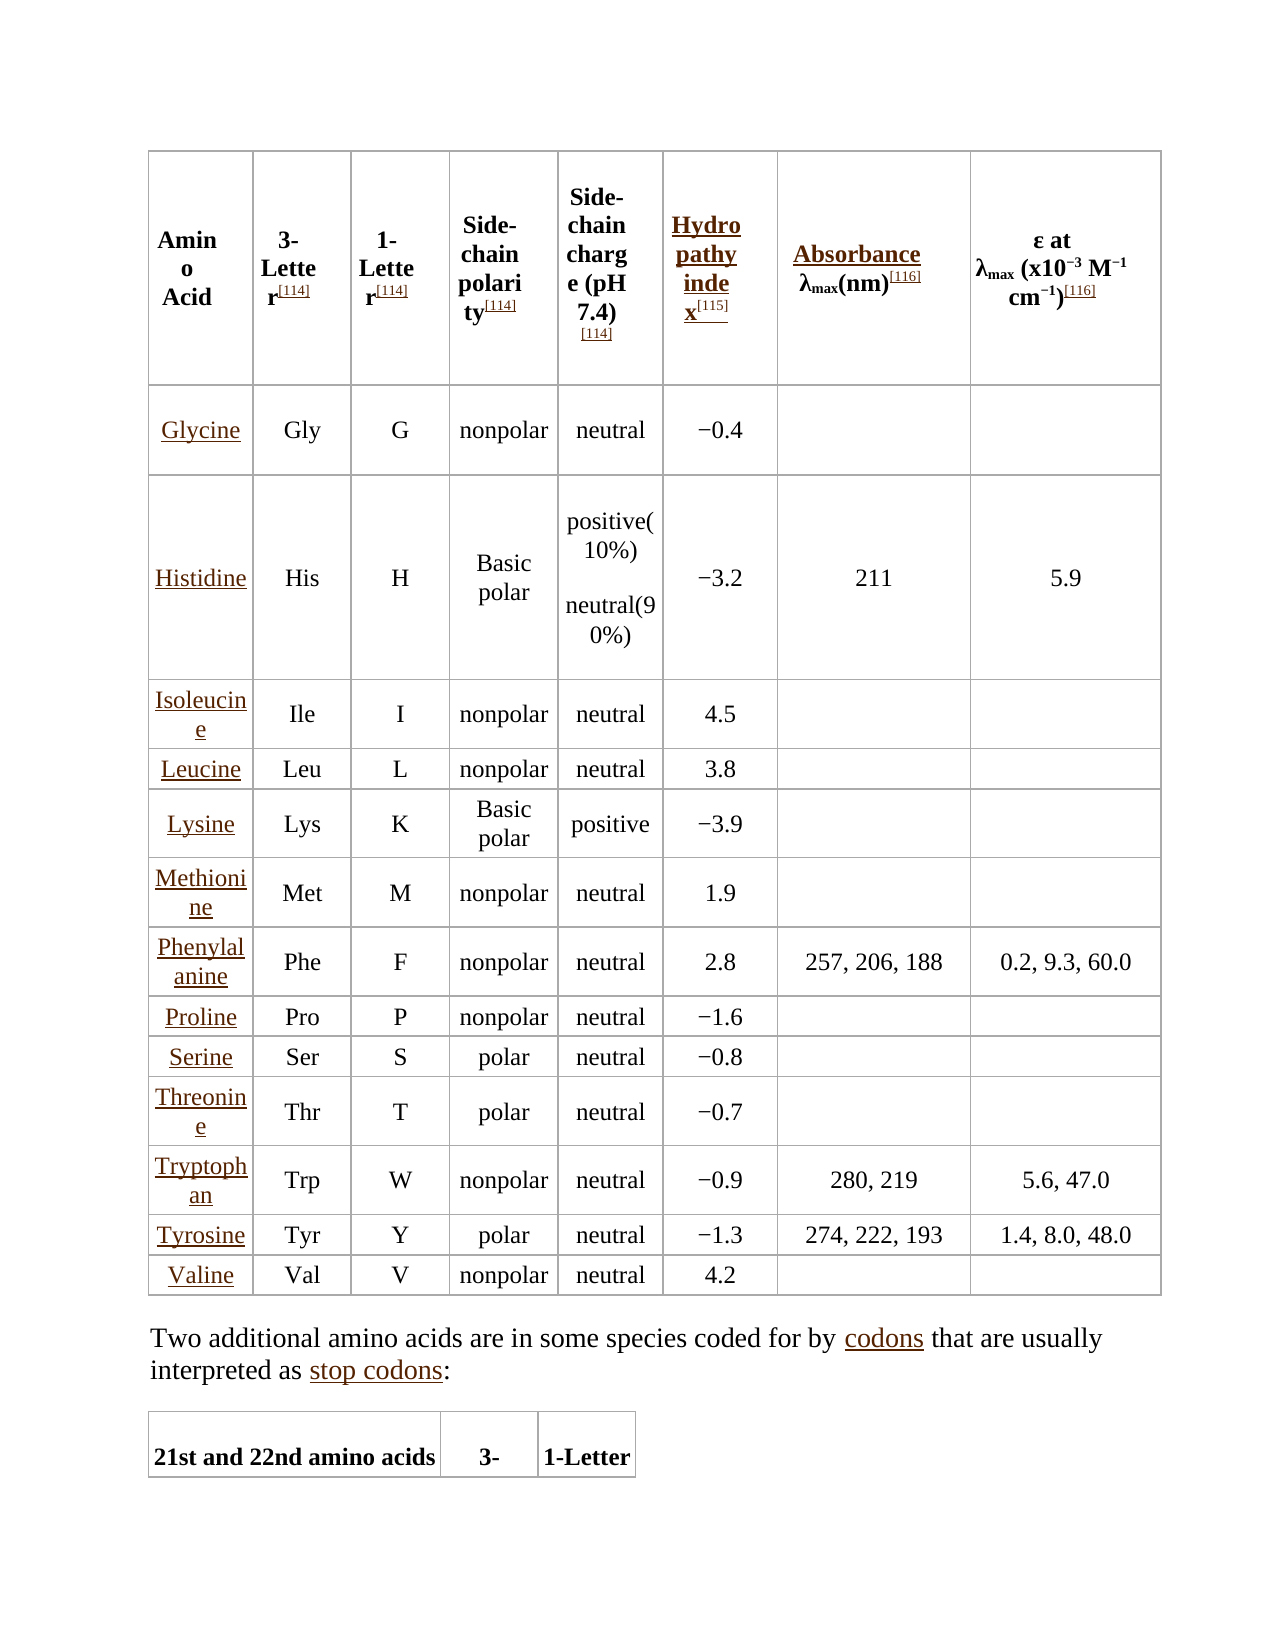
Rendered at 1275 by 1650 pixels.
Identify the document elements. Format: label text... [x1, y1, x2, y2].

table_cell neutral [559, 1146, 662, 1214]
table_cell Serine [149, 1037, 252, 1076]
table_cell nonpolar [450, 680, 557, 747]
table_cell −0.9 [664, 1146, 777, 1214]
table_cell neutral [559, 680, 662, 747]
table_cell [971, 1256, 1160, 1294]
table_cell neutral [559, 858, 662, 926]
table_cell Ser [254, 1037, 350, 1076]
table_cell 257, 206, 188 [778, 928, 970, 995]
table_cell 274, 222, 193 [778, 1215, 970, 1254]
table_header 1-Letter[114] [352, 152, 449, 384]
table_header Hydropathy index[115] [664, 152, 777, 384]
table_cell 1.4, 8.0, 48.0 [971, 1215, 1160, 1254]
table_cell neutral [559, 386, 662, 474]
table_cell 5.9 [971, 476, 1160, 678]
table_cell [971, 680, 1160, 747]
table_cell neutral [559, 749, 662, 788]
table_cell Thr [254, 1077, 350, 1145]
table_header 3-Letter[114] [254, 152, 350, 384]
table_cell [971, 749, 1160, 788]
table_cell −3.2 [664, 476, 777, 678]
table_cell [971, 1077, 1160, 1145]
table_cell −1.6 [664, 997, 777, 1035]
table_cell [971, 386, 1160, 474]
table_cell nonpolar [450, 1146, 557, 1214]
table_cell −0.8 [664, 1037, 777, 1076]
table_cell 0.2, 9.3, 60.0 [971, 928, 1160, 995]
table_cell neutral [559, 1215, 662, 1254]
table_cell Basic polar [450, 790, 557, 857]
table_cell [778, 386, 970, 474]
table_cell positive [559, 790, 662, 857]
table_cell Valine [149, 1256, 252, 1294]
table_cell T [352, 1077, 449, 1145]
table_cell H [352, 476, 449, 678]
table_header Absorbance λmax(nm)[116] [778, 152, 970, 384]
table_cell Leucine [149, 749, 252, 788]
table_cell −3.9 [664, 790, 777, 857]
table_cell His [254, 476, 350, 678]
table_cell −0.4 [664, 386, 777, 474]
table_cell L [352, 749, 449, 788]
table_cell [778, 1256, 970, 1294]
table_cell [778, 997, 970, 1035]
table_cell 4.5 [664, 680, 777, 747]
table_cell −1.3 [664, 1215, 777, 1254]
table_cell [778, 749, 970, 788]
table_cell neutral [559, 1256, 662, 1294]
table_cell polar [450, 1037, 557, 1076]
table_cell Basic polar [450, 476, 557, 678]
table_cell [971, 997, 1160, 1035]
table_cell nonpolar [450, 858, 557, 926]
table_cell Ile [254, 680, 350, 747]
table_cell nonpolar [450, 386, 557, 474]
table_cell 280, 219 [778, 1146, 970, 1214]
table_cell polar [450, 1215, 557, 1254]
table_cell nonpolar [450, 1256, 557, 1294]
table_cell K [352, 790, 449, 857]
table_cell Phenylalanine [149, 928, 252, 995]
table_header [149, 1412, 440, 1476]
table_cell Phe [254, 928, 350, 995]
table_cell nonpolar [450, 997, 557, 1035]
table_header ε at λmax (x10−3 M−1 cm−1)[116] [971, 152, 1160, 384]
table_cell neutral [559, 997, 662, 1035]
table_cell [971, 1037, 1160, 1076]
table_cell Proline [149, 997, 252, 1035]
table_cell neutral [559, 1037, 662, 1076]
table_cell [778, 680, 970, 747]
table_cell Y [352, 1215, 449, 1254]
table_header Side-chain charge (pH 7.4)[114] [559, 152, 662, 384]
table_cell Met [254, 858, 350, 926]
table_cell V [352, 1256, 449, 1294]
table_header Side-chain polarity[114] [450, 152, 557, 384]
table_cell W [352, 1146, 449, 1214]
table_header 1-Letter [539, 1412, 635, 1476]
table_cell Pro [254, 997, 350, 1035]
table_cell polar [450, 1077, 557, 1145]
table_cell Tyrosine [149, 1215, 252, 1254]
table_cell Lysine [149, 790, 252, 857]
table_cell [778, 1077, 970, 1145]
table_cell Gly [254, 386, 350, 474]
table_cell neutral [559, 928, 662, 995]
table_cell Tyr [254, 1215, 350, 1254]
table_cell Isoleucine [149, 680, 252, 747]
table_cell Methionine [149, 858, 252, 926]
table_cell 2.8 [664, 928, 777, 995]
table_header 3-Letter [441, 1412, 537, 1476]
table_cell F [352, 928, 449, 995]
table_cell Val [254, 1256, 350, 1294]
table_cell nonpolar [450, 928, 557, 995]
table_cell M [352, 858, 449, 926]
table_cell Glycine [149, 386, 252, 474]
table_cell Threonine [149, 1077, 252, 1145]
table_cell Lys [254, 790, 350, 857]
text Two additional amino acids are in some species coded for by codons that are usually interpreted as stop codons: [150, 1321, 1125, 1386]
table_cell 4.2 [664, 1256, 777, 1294]
table_cell Leu [254, 749, 350, 788]
table_cell P [352, 997, 449, 1035]
table_cell [778, 1037, 970, 1076]
table_cell G [352, 386, 449, 474]
table_cell 211 [778, 476, 970, 678]
table_cell 5.6, 47.0 [971, 1146, 1160, 1214]
table_cell nonpolar [450, 749, 557, 788]
table_cell Trp [254, 1146, 350, 1214]
table_cell 3.8 [664, 749, 777, 788]
table_cell Histidine [149, 476, 252, 678]
table_cell S [352, 1037, 449, 1076]
table_cell Tryptophan [149, 1146, 252, 1214]
table_cell −0.7 [664, 1077, 777, 1145]
table_cell [971, 790, 1160, 857]
table_cell I [352, 680, 449, 747]
table_cell 1.9 [664, 858, 777, 926]
table_cell [971, 858, 1160, 926]
table_cell neutral [559, 1077, 662, 1145]
table_cell [778, 858, 970, 926]
table_header Amino Acid [149, 152, 252, 384]
table_cell positive(10%) neutral(90%) [559, 476, 662, 678]
table_cell [778, 790, 970, 857]
